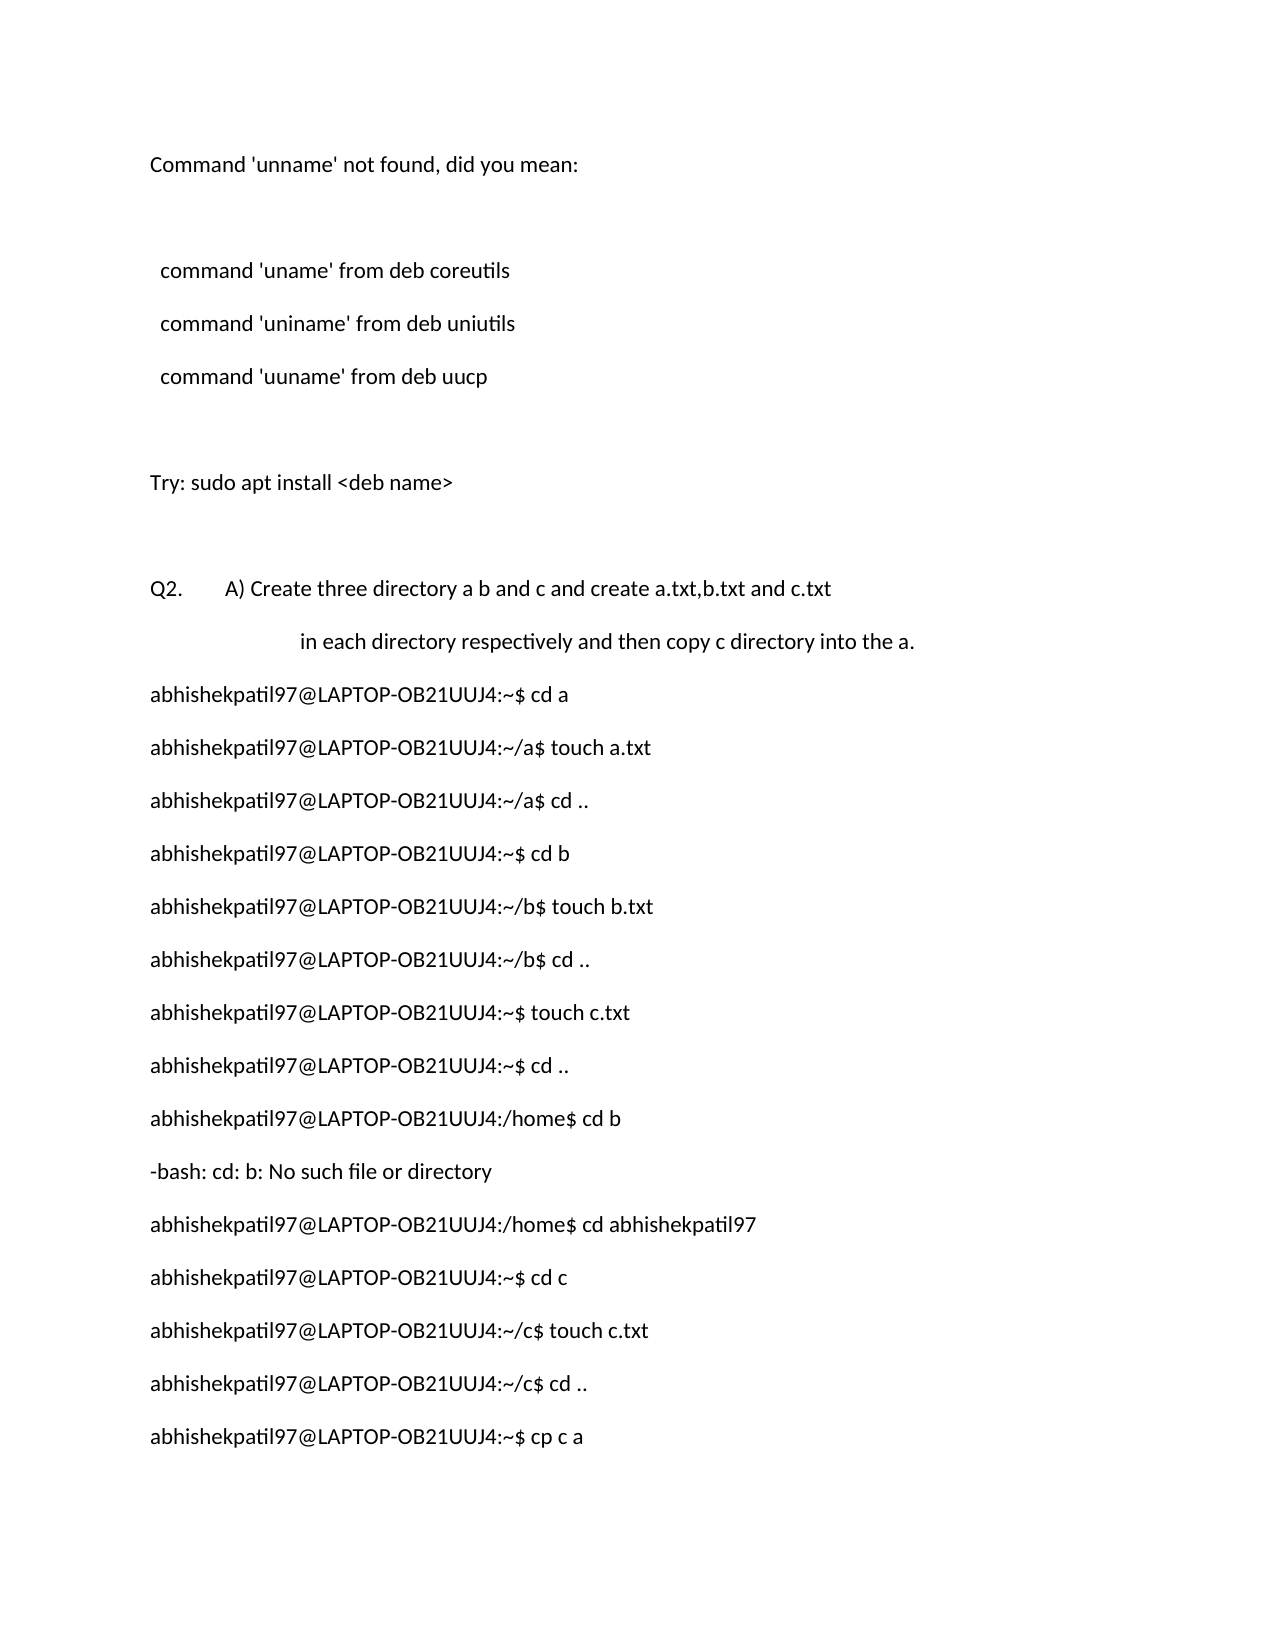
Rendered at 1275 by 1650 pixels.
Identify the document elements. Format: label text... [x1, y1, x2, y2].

text abhishekpatil97@LAPTOP-OB21UUJ4:~/a$ touch a.txt [150, 733, 1125, 761]
text abhishekpatil97@LAPTOP-OB21UUJ4:~/b$ touch b.txt [150, 892, 1125, 920]
text abhishekpatil97@LAPTOP-OB21UUJ4:~$ cd b [150, 839, 1125, 867]
text in each directory respectively and then copy c directory into the a. [150, 627, 1125, 655]
text Q2. A) Create three directory a b and c and create a.txt,b.txt and c.txt [150, 574, 1125, 602]
text abhishekpatil97@LAPTOP-OB21UUJ4:~/b$ cd .. [150, 945, 1125, 973]
text abhishekpatil97@LAPTOP-OB21UUJ4:~$ touch c.txt [150, 998, 1125, 1026]
text abhishekpatil97@LAPTOP-OB21UUJ4:/home$ cd b [150, 1104, 1125, 1132]
text abhishekpatil97@LAPTOP-OB21UUJ4:~$ cp c a [150, 1422, 1125, 1451]
text abhishekpatil97@LAPTOP-OB21UUJ4:~/a$ cd .. [150, 786, 1125, 814]
text -bash: cd: b: No such file or directory [150, 1157, 1125, 1185]
text abhishekpatil97@LAPTOP-OB21UUJ4:~/c$ cd .. [150, 1369, 1125, 1397]
text command 'uuname' from deb uucp [150, 362, 1125, 390]
text abhishekpatil97@LAPTOP-OB21UUJ4:/home$ cd abhishekpatil97 [150, 1210, 1125, 1238]
text abhishekpatil97@LAPTOP-OB21UUJ4:~$ cd c [150, 1263, 1125, 1291]
text command 'uniname' from deb uniutils [150, 309, 1125, 337]
text abhishekpatil97@LAPTOP-OB21UUJ4:~/c$ touch c.txt [150, 1316, 1125, 1344]
text abhishekpatil97@LAPTOP-OB21UUJ4:~$ cd a [150, 680, 1125, 708]
text Command 'unname' not found, did you mean: [150, 150, 1125, 178]
text Try: sudo apt install <deb name> [150, 468, 1125, 496]
text abhishekpatil97@LAPTOP-OB21UUJ4:~$ cd .. [150, 1051, 1125, 1079]
text command 'uname' from deb coreutils [150, 256, 1125, 284]
